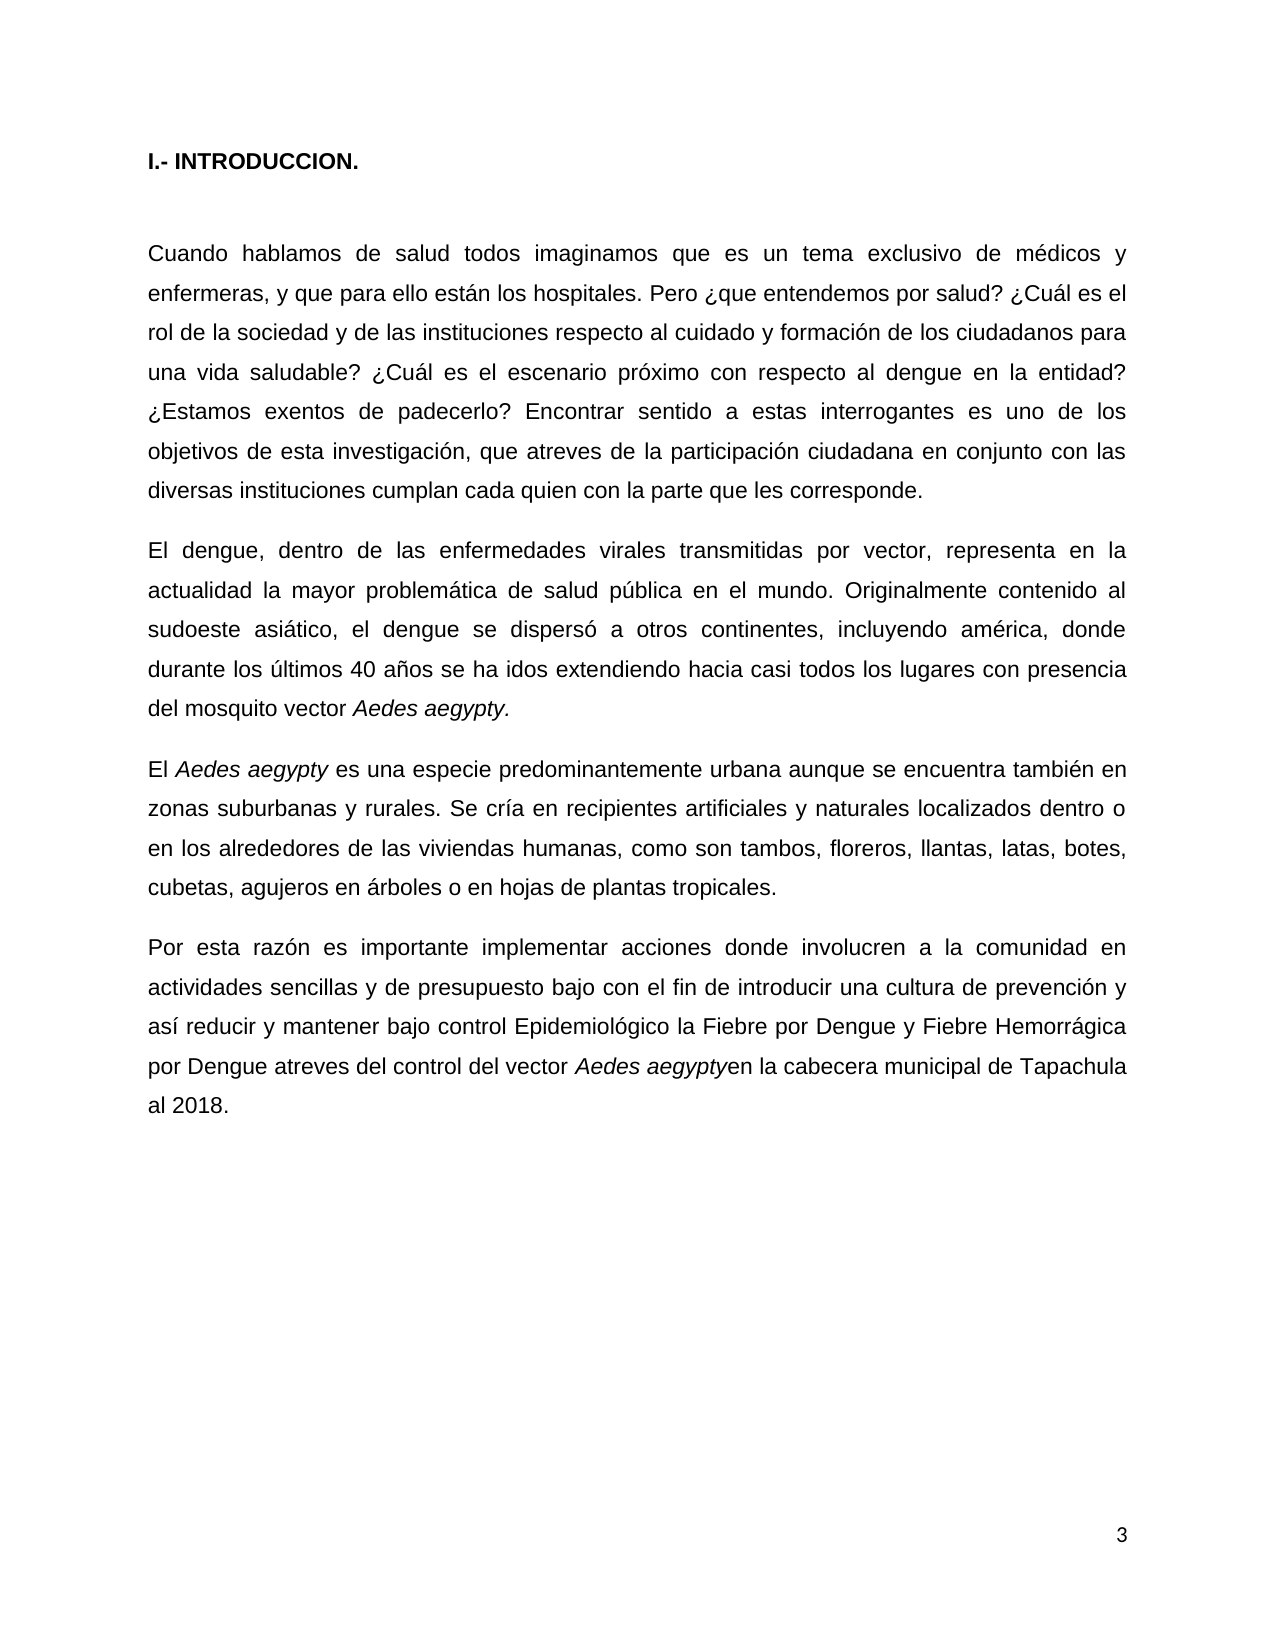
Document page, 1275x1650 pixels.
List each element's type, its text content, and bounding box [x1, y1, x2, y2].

text Por esta razón es importante implementar acciones donde involucren a la comunidad en actividades sencillas y de presupuesto bajo con el fin de introducir una cultura de prevención y así reducir y mantener bajo control Epidemiológico la Fiebre por Dengue y Fiebre Hemorrágica por Dengue atreves del control del vector Aedes aegyptyen la cabecera municipal de Tapachula al 2018. [148, 934, 1127, 1119]
text El dengue, dentro de las enfermedades virales transmitidas por vector, representa en la actualidad la mayor problemática de salud pública en el mundo. Originalmente contenido al sudoeste asiático, el dengue se dispersó a otros continentes, incluyendo américa, donde durante los últimos 40 años se ha idos extendiendo hacia casi todos los lugares con presencia del mosquito vector Aedes aegypty. [148, 537, 1127, 722]
text El Aedes aegypty es una especie predominantemente urbana aunque se encuentra también en zonas suburbanas y rurales. Se cría en recipientes artificiales y naturales localizados dentro o en los alrededores de las viviendas humanas, como son tambos, floreros, llantas, latas, botes, cubetas, agujeros en árboles o en hojas de plantas tropicales. [148, 756, 1127, 900]
subtitle I.- INTRODUCCION. [148, 148, 1127, 174]
text Cuando hablamos de salud todos imaginamos que es un tema exclusivo de médicos y enfermeras, y que para ello están los hospitales. Pero ¿que entendemos por salud? ¿Cuál es el rol de la sociedad y de las instituciones respecto al cuidado y formación de los ciudadanos para una vida saludable? ¿Cuál es el escenario próximo con respecto al dengue en la entidad? ¿Estamos exentos de padecerlo? Encontrar sentido a estas interrogantes es uno de los objetivos de esta investigación, que atreves de la participación ciudadana en conjunto con las diversas instituciones cumplan cada quien con la parte que les corresponde. [148, 240, 1127, 503]
